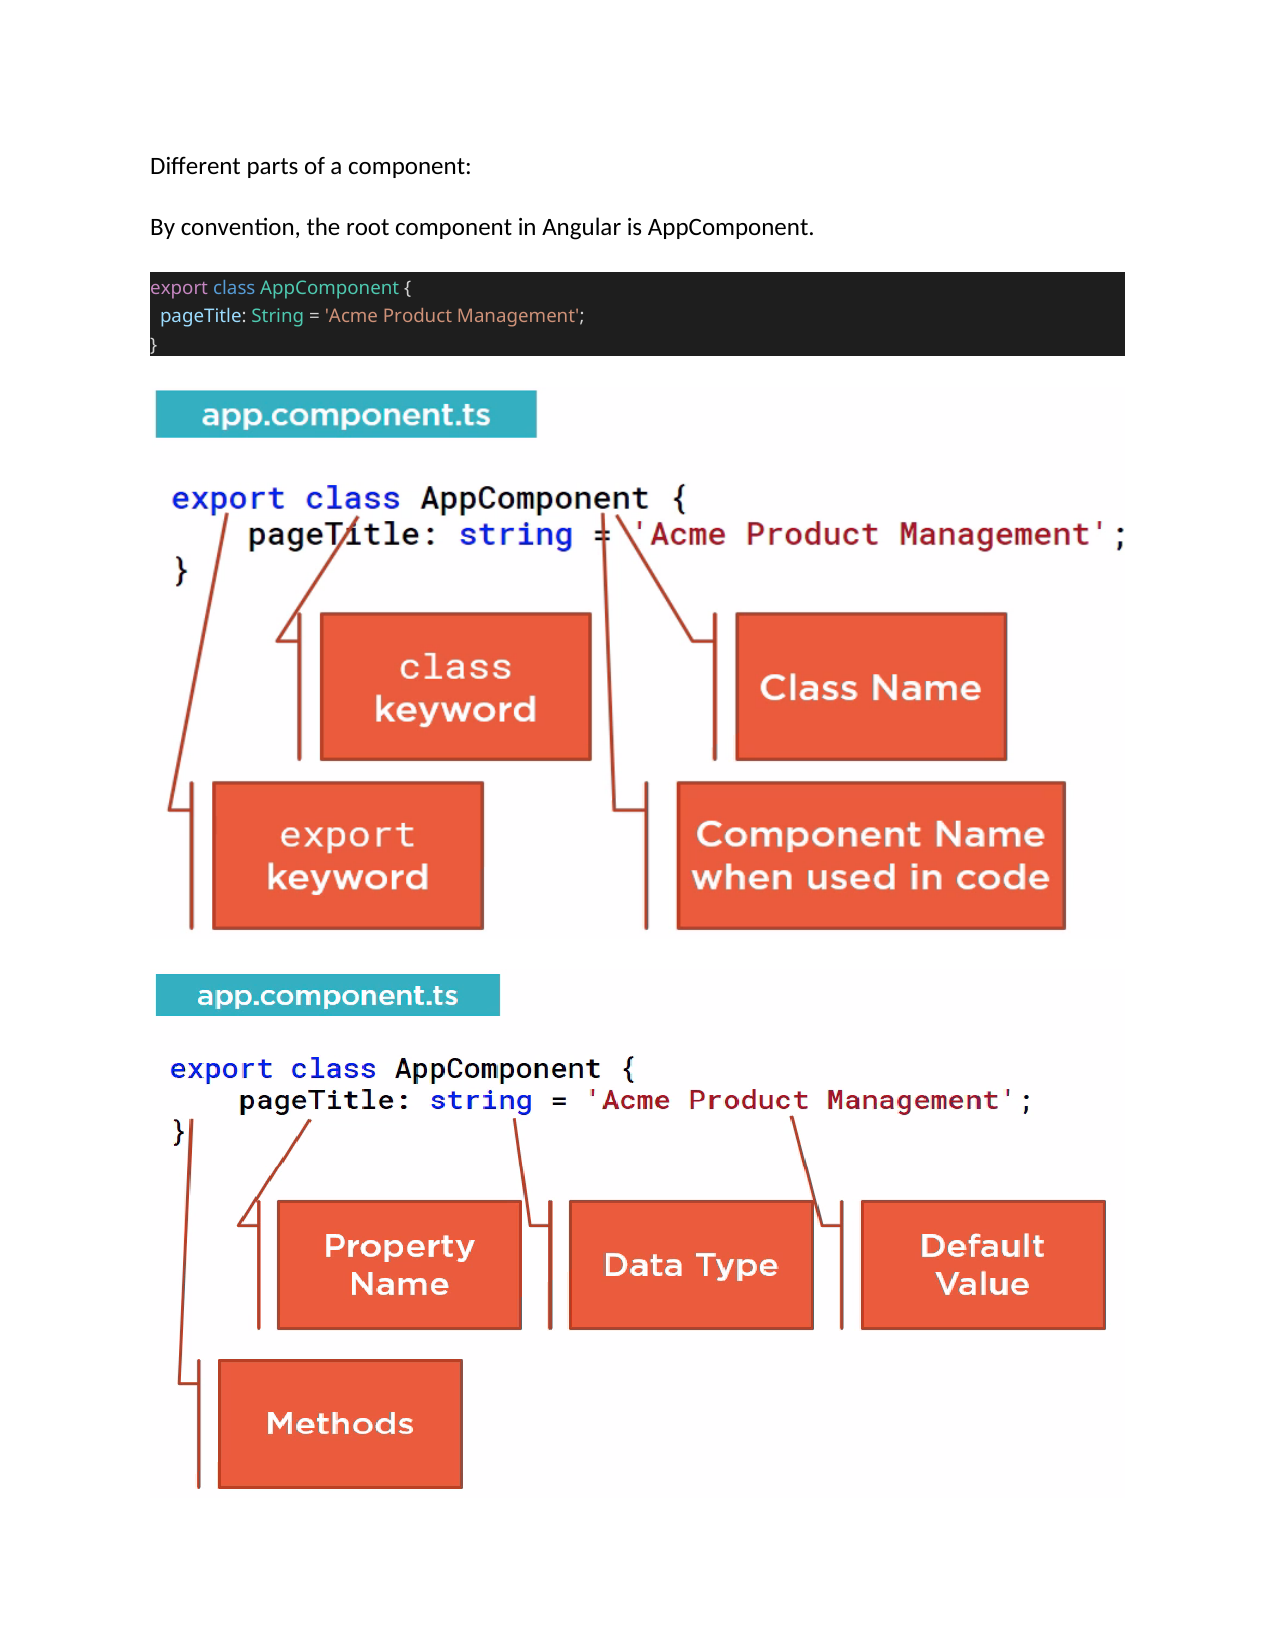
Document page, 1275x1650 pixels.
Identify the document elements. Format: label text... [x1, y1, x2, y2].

text Different parts of a component: [150, 150, 1125, 181]
picture [150, 387, 1125, 939]
picture [150, 969, 1125, 1498]
text pageTitle: String = 'Acme Product Management'; [150, 300, 1125, 328]
text By convention, the root component in Angular is AppComponent. [150, 211, 1125, 242]
text } [150, 328, 1125, 356]
text export class AppComponent { [150, 272, 1125, 300]
